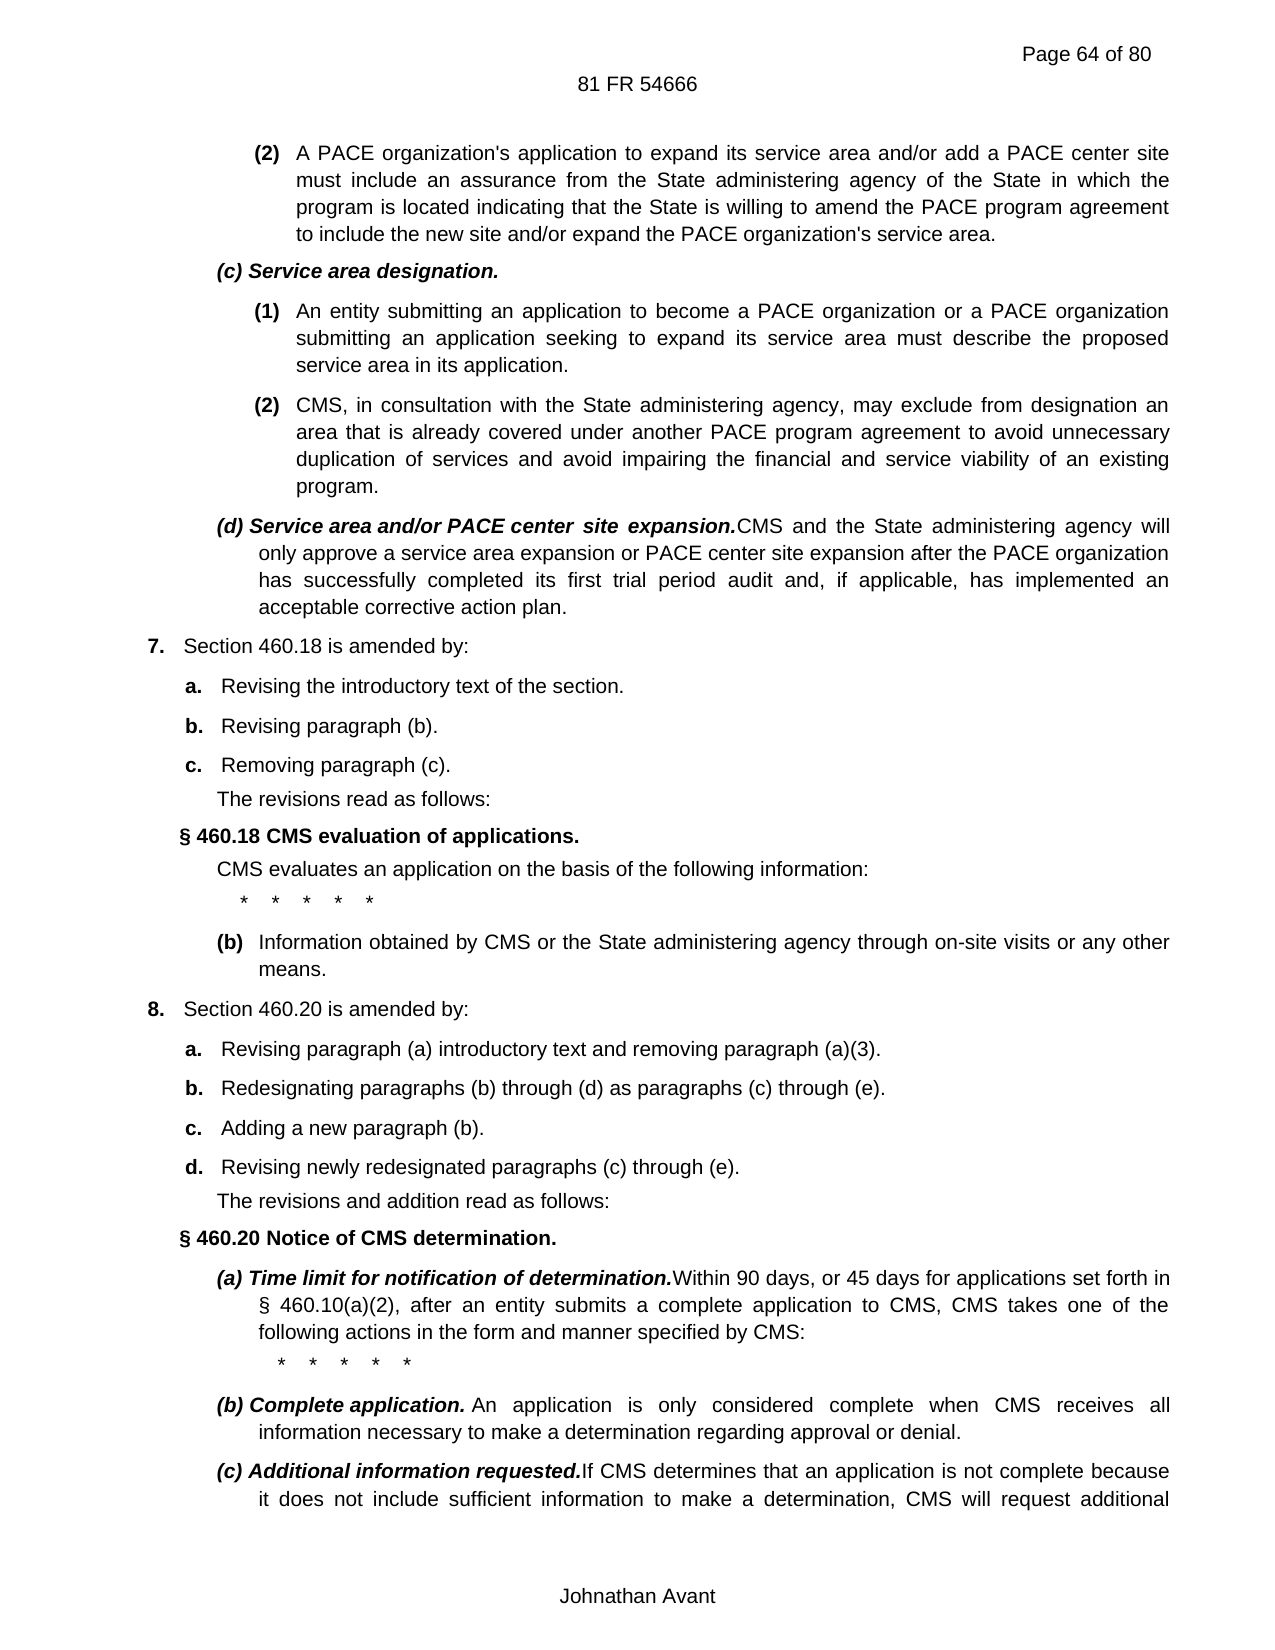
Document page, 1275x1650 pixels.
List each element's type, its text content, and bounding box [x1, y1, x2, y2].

list Revising paragraph (b). [179, 710, 1171, 737]
list nation. [179, 1225, 1171, 1250]
list An application is only considered complete when CMS receives all information necessary to make a determination regarding approval or denial. [217, 1389, 1171, 1444]
text The revisions read as follows: [217, 783, 1171, 810]
list n of determination.Within 90 days, or 45 days for applications set forth in § 460.10(a)(2), after an entity submits a complete application to CMS, CMS takes one of the following actions in the form and manner specified by CMS: [217, 1262, 1171, 1344]
list Revising the introductory text of the section. [179, 671, 1171, 698]
list An entity submitting an application to become a PACE organization or a PACE organization submitting an application seeking to expand its service area must describe the proposed service area in its application. [254, 296, 1171, 377]
text The revisions and addition read as follows: [217, 1185, 1171, 1212]
list Section 460.20 is amended by: [142, 994, 1171, 1021]
list Information obtained by CMS or the State administering agency through on-site visits or any other means. [217, 927, 1171, 981]
list enter site expansion.CMS and the State administering agency will only approve a service area expansion or PACE center site expansion after the PACE organization has successfully completed its first trial period audit and, if applicable, has implemented an acceptable corrective action plan. [217, 510, 1171, 619]
text * * * * * [254, 1350, 1171, 1377]
text * * * * * [217, 887, 1171, 914]
list CMS, in consultation with the State administering agency, may exclude from designation an area that is already covered under another PACE program agreement to avoid unnecessary duplication of services and avoid impairing the financial and service viability of an existing program. [254, 389, 1171, 498]
text CMS evaluates an application on the basis of the following information: [217, 854, 1171, 881]
list Adding a new paragraph (b). [179, 1112, 1171, 1139]
list A PACE organization's application to expand its service area and/or add a PACE center site must include an assurance from the State administering agency of the State in which the program is located indicating that the State is willing to amend the PACE program agreement to include the new site and/or expand the PACE organization's service area. [254, 137, 1171, 246]
list lications. [179, 823, 1171, 848]
list Revising newly redesignated paragraphs (c) through (e). [179, 1152, 1171, 1179]
list Section 460.18 is amended by: [142, 631, 1171, 658]
list Revising paragraph (a) introductory text and removing paragraph (a)(3). [179, 1033, 1171, 1060]
list Redesignating paragraphs (b) through (d) as paragraphs (c) through (e). [179, 1073, 1171, 1100]
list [217, 1456, 1171, 1510]
list Removing paragraph (c). [179, 750, 1171, 777]
